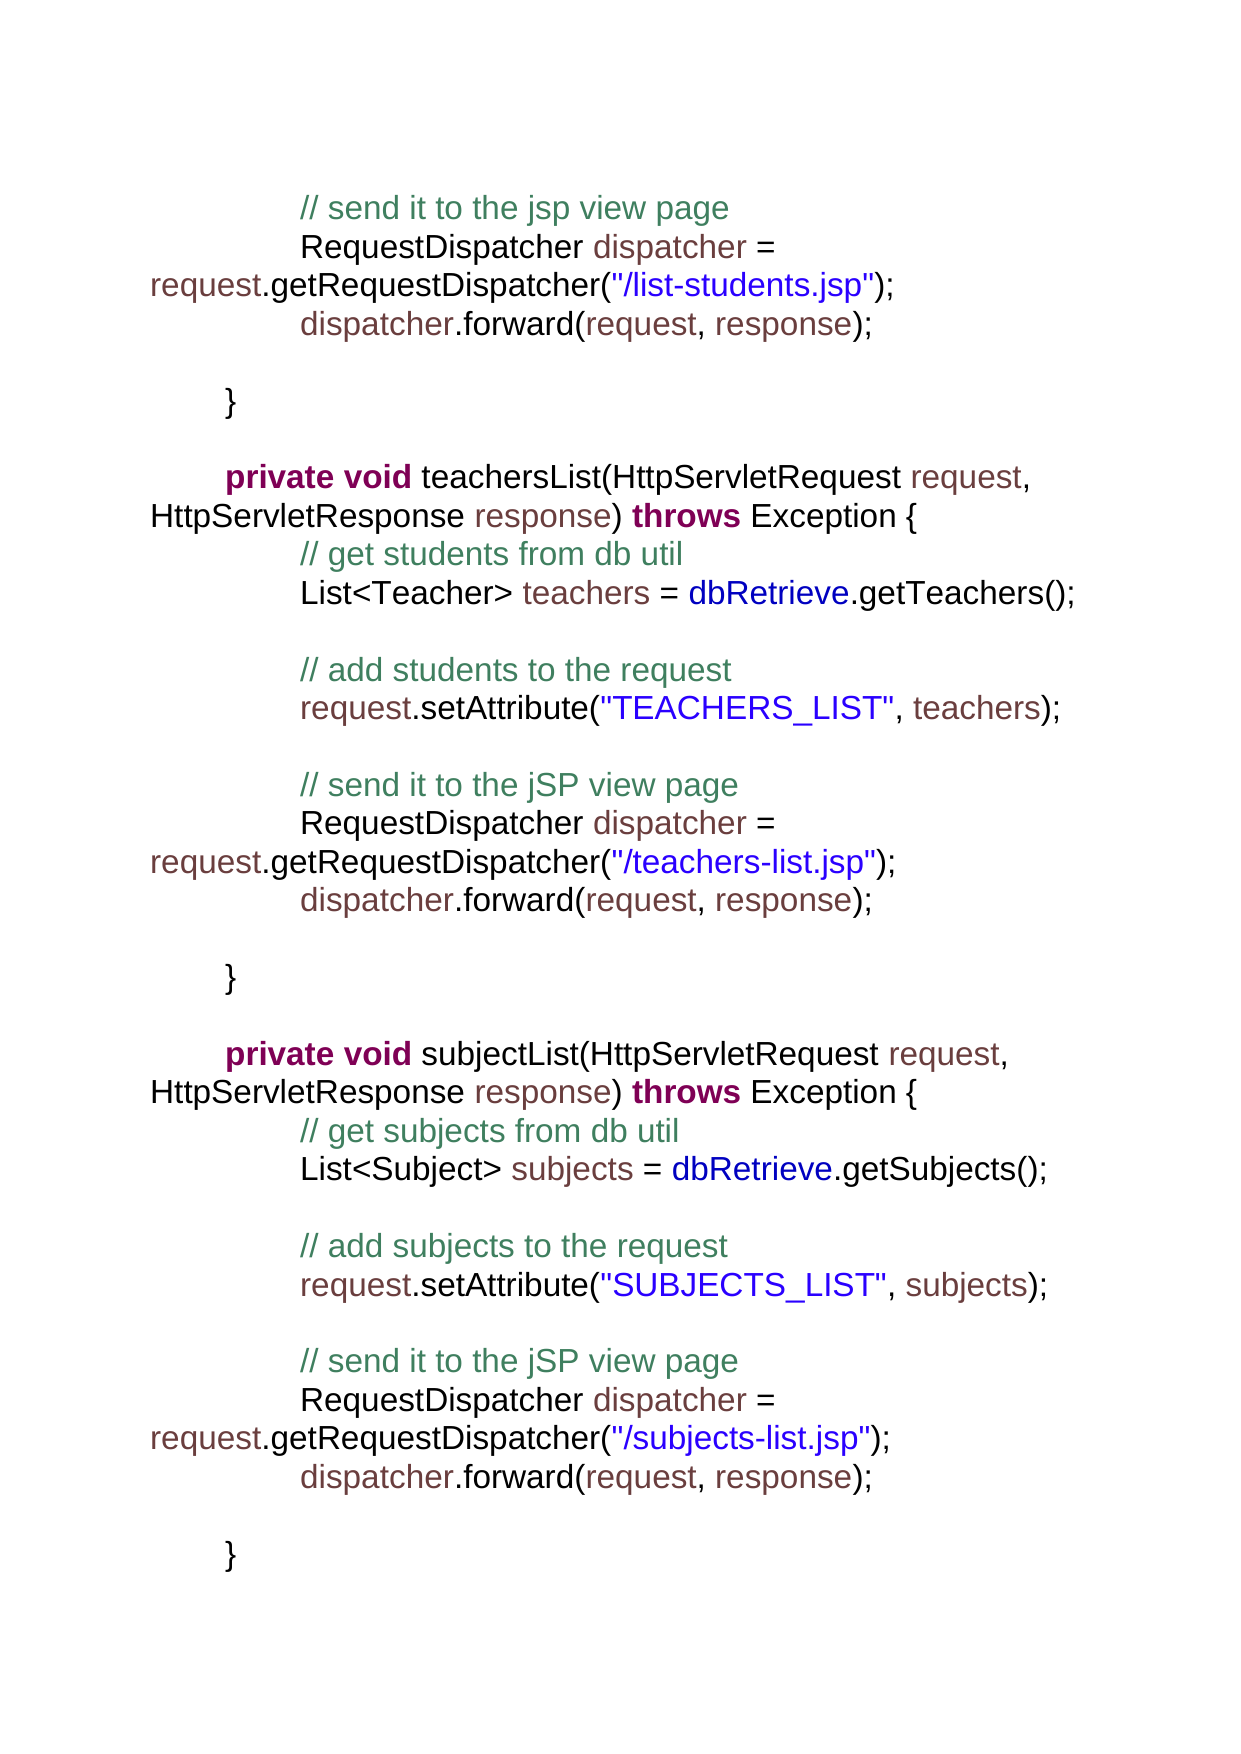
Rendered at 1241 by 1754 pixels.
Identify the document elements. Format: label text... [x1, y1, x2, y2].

text List<Teacher> teachers = dbRetrieve.getTeachers(); [150, 573, 1090, 611]
text // add subjects to the request [150, 1226, 1090, 1265]
text dispatcher.forward(request, response); [150, 880, 1090, 919]
text private void subjectList(HttpServletRequest request, HttpServletResponse response) throws Exception { [150, 1034, 1090, 1111]
text RequestDispatcher dispatcher = request.getRequestDispatcher("/subjects-list.jsp"); [150, 1380, 1090, 1457]
text List<Subject> subjects = dbRetrieve.getSubjects(); [150, 1149, 1090, 1188]
text request.setAttribute("TEACHERS_LIST", teachers); [150, 688, 1090, 727]
text dispatcher.forward(request, response); [150, 304, 1090, 342]
text dispatcher.forward(request, response); [150, 1457, 1090, 1495]
text // add students to the request [150, 650, 1090, 688]
text RequestDispatcher dispatcher = request.getRequestDispatcher("/teachers-list.jsp"); [150, 803, 1090, 880]
text } [150, 1534, 1090, 1572]
text private void teachersList(HttpServletRequest request, HttpServletResponse response) throws Exception { [150, 457, 1090, 534]
text } [150, 381, 1090, 419]
text } [150, 957, 1090, 996]
text // send it to the jSP view page [150, 1342, 1090, 1380]
text // send it to the jSP view page [150, 765, 1090, 803]
text // get students from db util [150, 534, 1090, 573]
text request.setAttribute("SUBJECTS_LIST", subjects); [150, 1265, 1090, 1303]
text RequestDispatcher dispatcher = request.getRequestDispatcher("/list-students.jsp"); [150, 227, 1090, 304]
text // send it to the jsp view page [150, 188, 1090, 227]
text // get subjects from db util [150, 1111, 1090, 1149]
